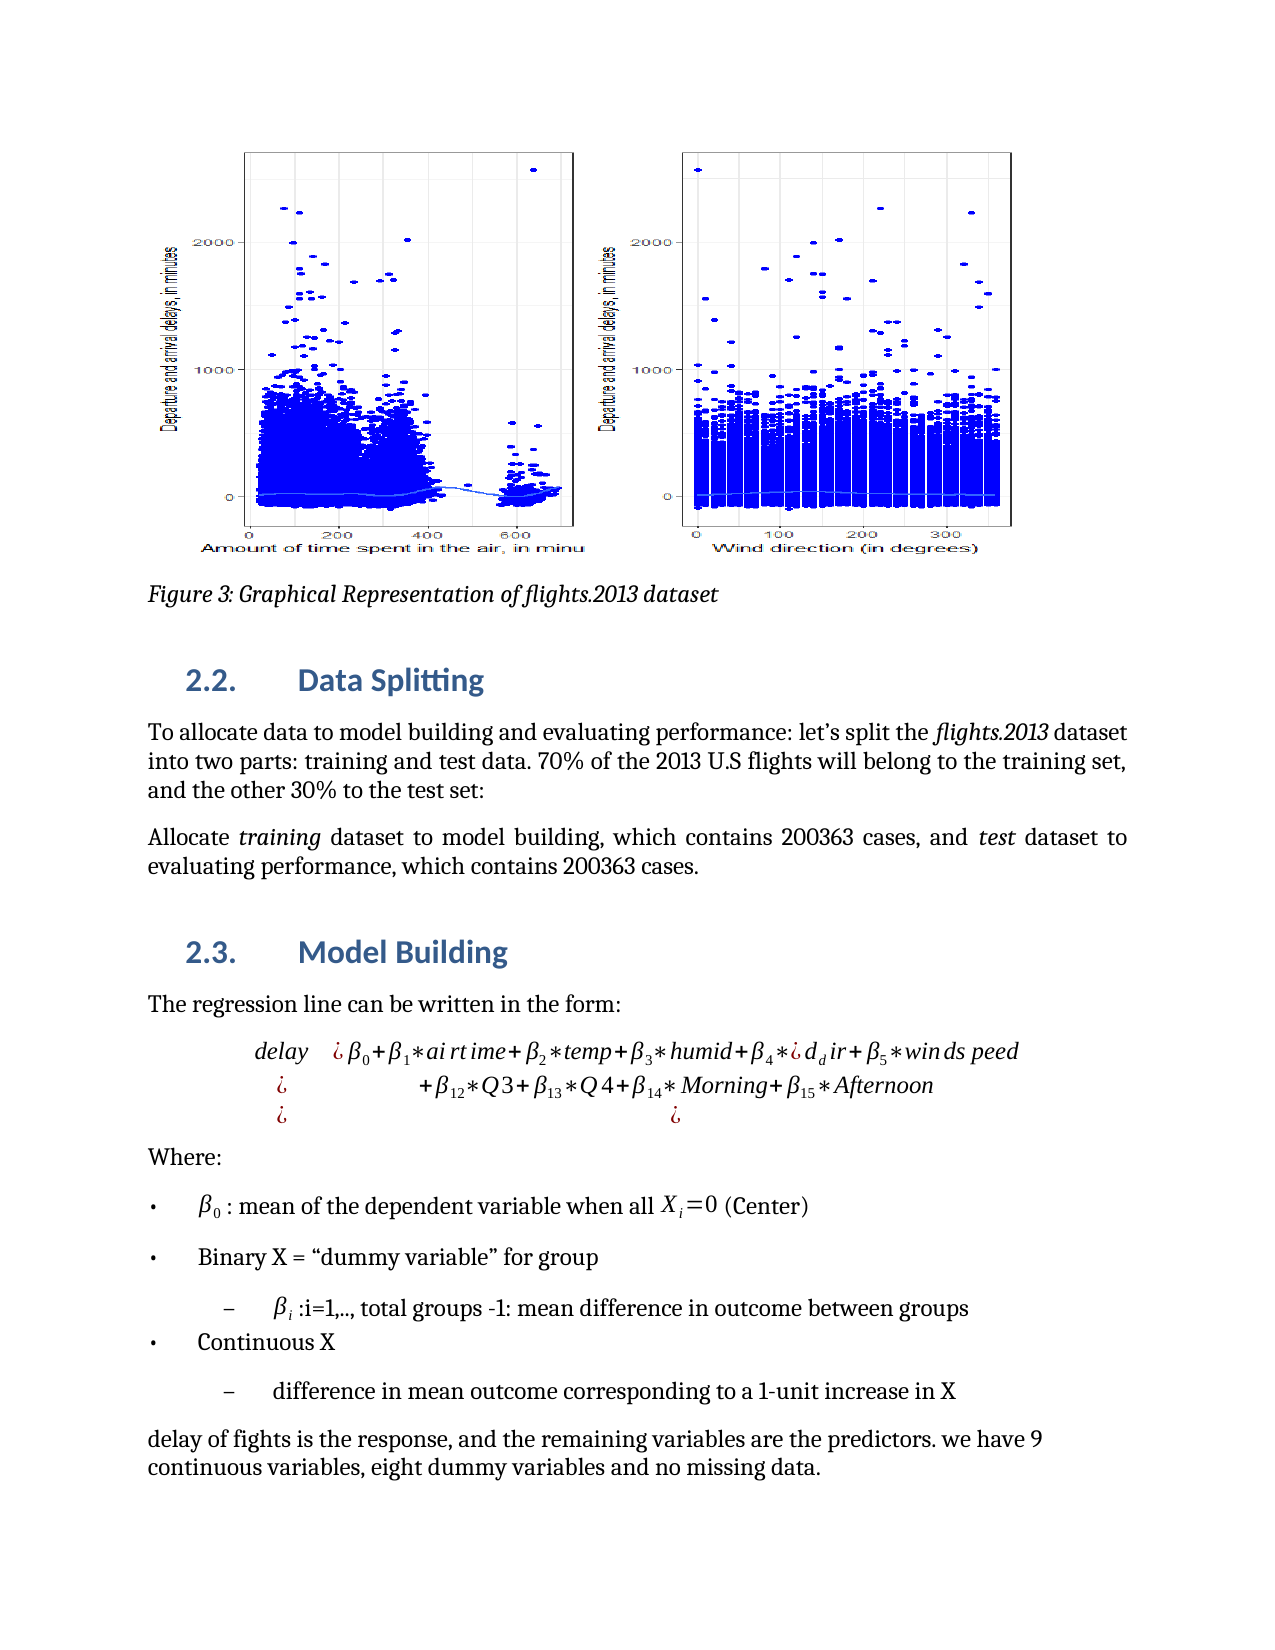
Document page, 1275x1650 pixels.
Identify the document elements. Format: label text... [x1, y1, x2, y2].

list :i=1,.., total groups -1: mean difference in outcome between groups [223, 1292, 1127, 1324]
picture [147, 147, 1023, 559]
text delay of fights is the response, and the remaining variables are the predictors. we have 9 continuous variables, eight dummy variables and no missing data. [148, 1424, 1127, 1482]
subtitle Model Building [185, 931, 1127, 971]
list Binary X = “dummy variable” for group [148, 1243, 1127, 1272]
list : mean of the dependent variable when all (Center) [148, 1191, 1127, 1222]
text Allocate training dataset to model building, which contains 200363 cases, and test dataset to evaluating performance, which contains 200363 cases. [148, 823, 1127, 881]
text Where: [148, 1143, 1127, 1172]
subtitle Data Splitting [185, 659, 1127, 699]
list difference in mean outcome corresponding to a 1-unit increase in X [223, 1377, 1127, 1406]
list Continuous X [148, 1327, 1127, 1356]
text To allocate data to model building and evaluating performance: let’s split the flights.2013 dataset into two parts: training and test data. 70% of the 2013 U.S flights will belong to the training set, and the other 30% to the test set: [148, 718, 1127, 804]
text The regression line can be written in the form: [148, 990, 1127, 1019]
